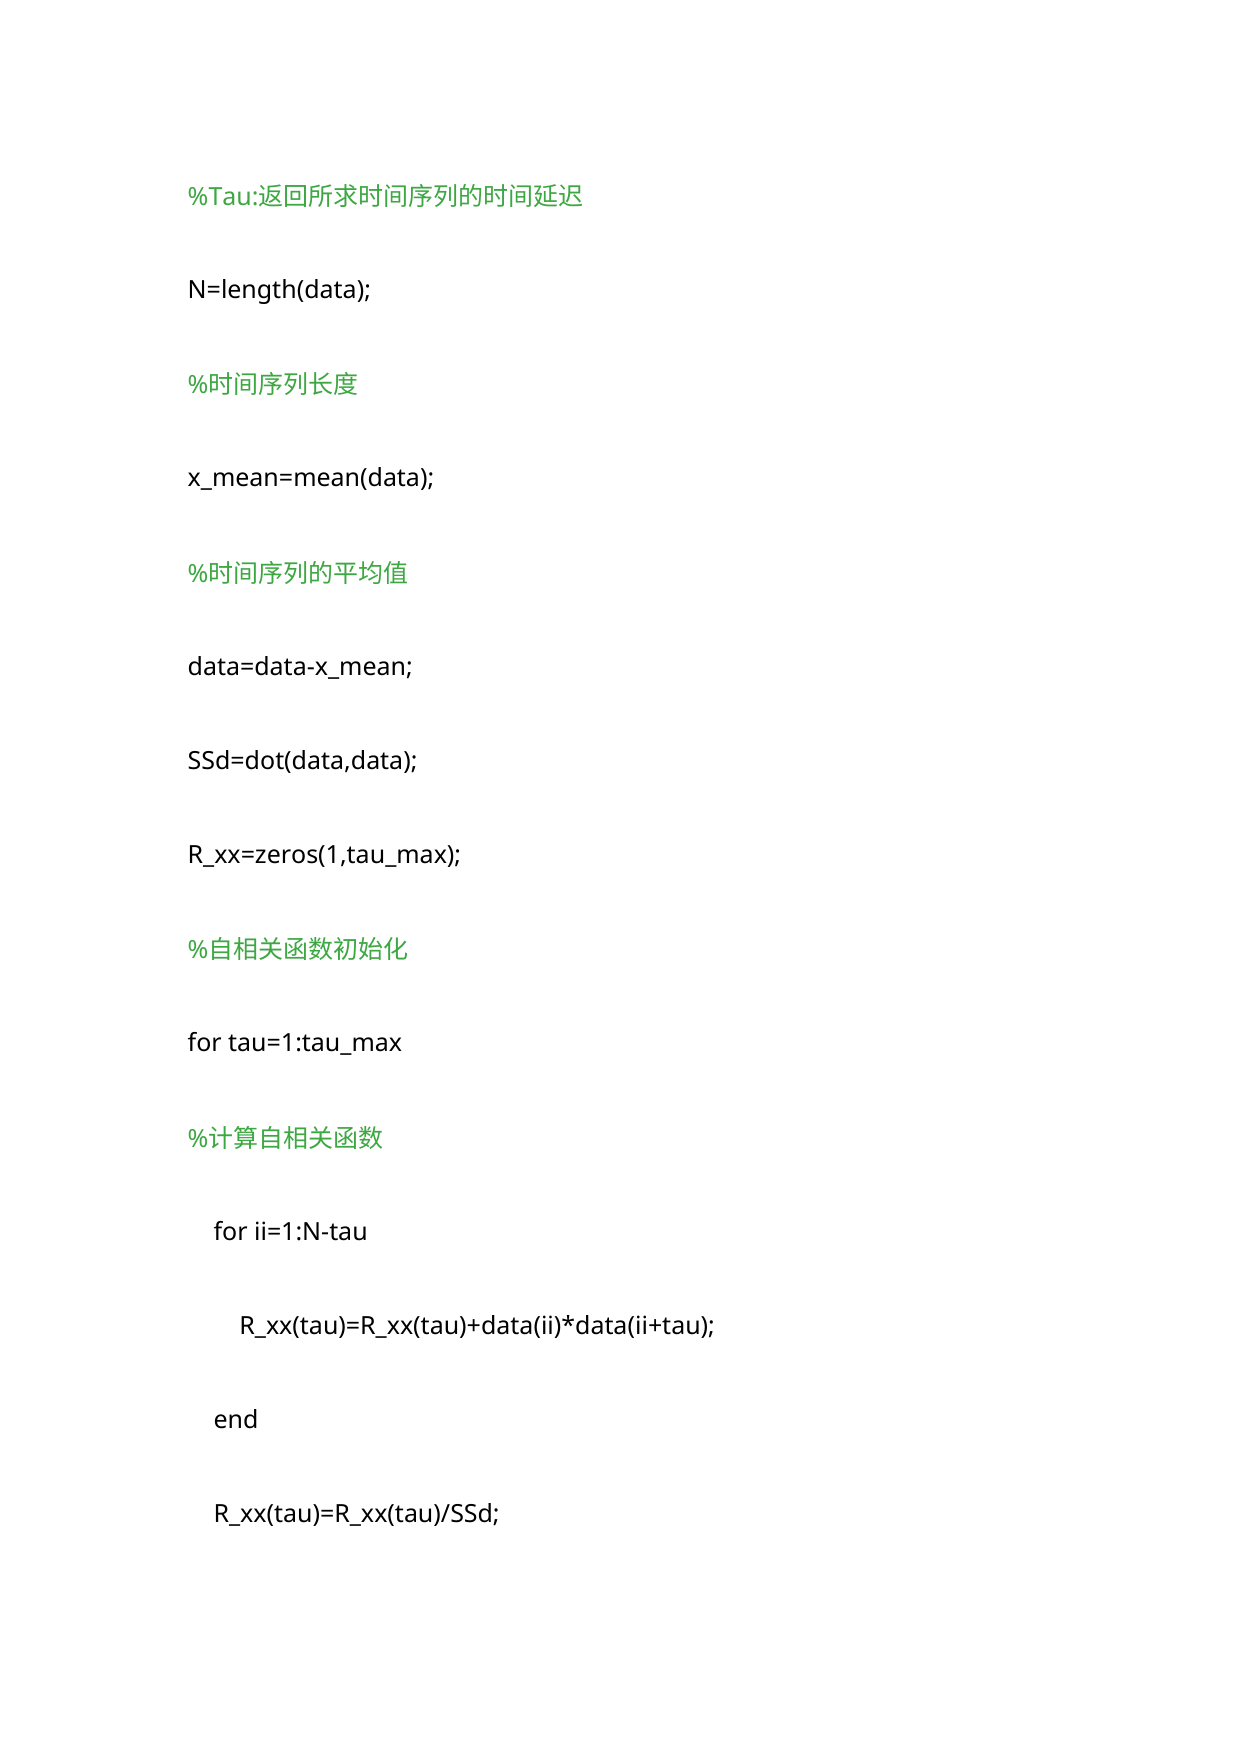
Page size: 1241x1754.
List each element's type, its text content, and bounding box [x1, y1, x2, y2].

text data=data-x_mean; [187, 633, 1053, 698]
text end [187, 1386, 1053, 1451]
text for tau=1:tau_max [187, 1009, 1053, 1074]
text %时间序列长度 [187, 350, 1053, 415]
text N=length(data); [187, 256, 1053, 321]
text for ii=1:N-tau [187, 1198, 1053, 1263]
text x_mean=mean(data); [187, 444, 1053, 509]
text SSd=dot(data,data); [187, 727, 1053, 792]
text %时间序列的平均值 [187, 539, 1053, 604]
text R_xx=zeros(1,tau_max); [187, 821, 1053, 886]
text R_xx(tau)=R_xx(tau)+data(ii)*data(ii+tau); [187, 1292, 1053, 1357]
text %Tau:返回所求时间序列的时间延迟 [187, 162, 1053, 227]
text %自相关函数初始化 [187, 915, 1053, 980]
text %计算自相关函数 [187, 1104, 1053, 1169]
text R_xx(tau)=R_xx(tau)/SSd; [187, 1480, 1053, 1545]
